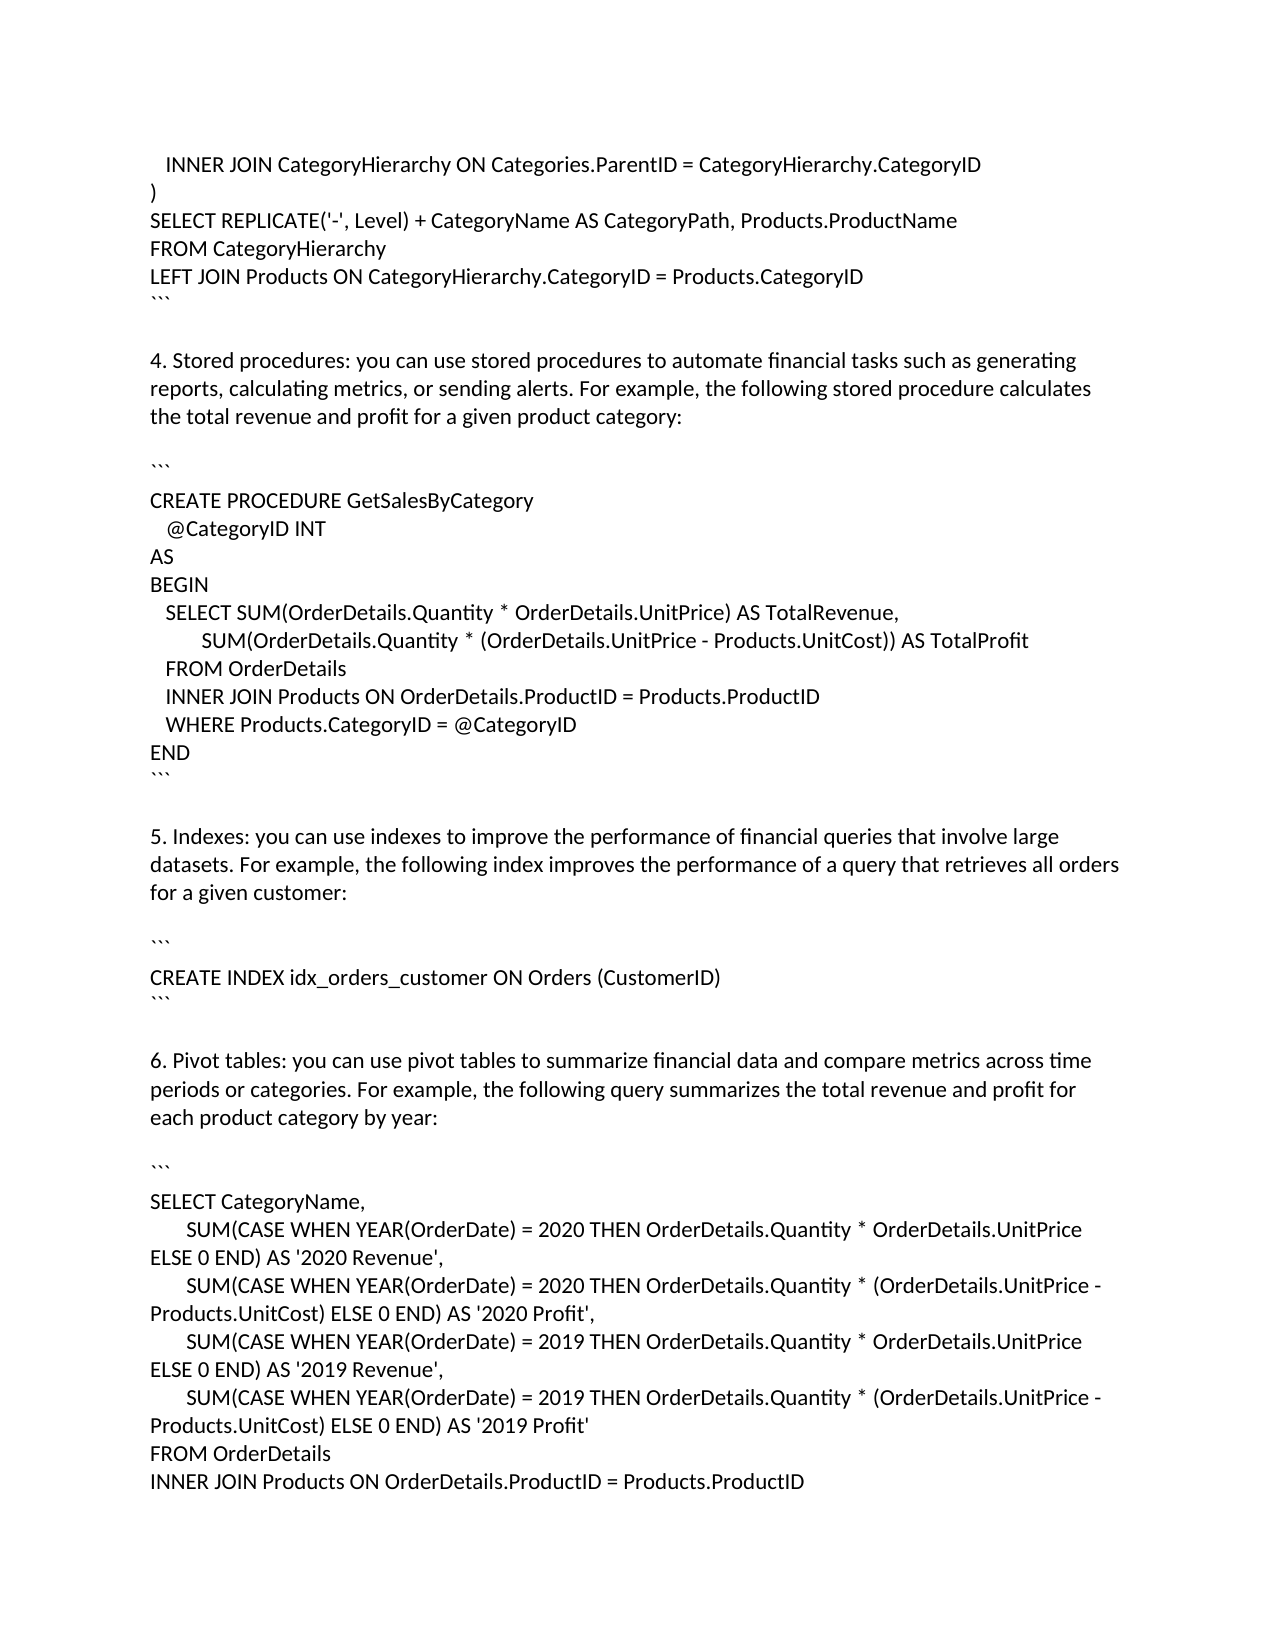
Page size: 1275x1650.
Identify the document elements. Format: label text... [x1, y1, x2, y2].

text CREATE PROCEDURE GetSalesByCategory [150, 486, 1125, 514]
text SUM(CASE WHEN YEAR(OrderDate) = 2019 THEN OrderDetails.Quantity * OrderDetails.UnitPrice ELSE 0 END) AS '2019 Revenue', [150, 1327, 1125, 1383]
text @CategoryID INT [150, 514, 1125, 542]
text 5. Indexes: you can use indexes to improve the performance of financial queries that involve large datasets. For example, the following index improves the performance of a query that retrieves all orders for a given customer: [150, 822, 1125, 907]
text END [150, 738, 1125, 766]
text ``` [150, 290, 1125, 318]
text ``` [150, 991, 1125, 1019]
text FROM CategoryHierarchy [150, 234, 1125, 262]
text SELECT CategoryName, [150, 1187, 1125, 1215]
text INNER JOIN Products ON OrderDetails.ProductID = Products.ProductID [150, 1467, 1125, 1495]
text BEGIN [150, 570, 1125, 598]
text 4. Stored procedures: you can use stored procedures to automate financial tasks such as generating reports, calculating metrics, or sending alerts. For example, the following stored procedure calculates the total revenue and profit for a given product category: [150, 346, 1125, 430]
text FROM OrderDetails [150, 654, 1125, 682]
text ) [150, 178, 1125, 206]
text SELECT REPLICATE('-', Level) + CategoryName AS CategoryPath, Products.ProductName [150, 206, 1125, 234]
text ``` [150, 934, 1125, 963]
text ``` [150, 458, 1125, 486]
text 6. Pivot tables: you can use pivot tables to summarize financial data and compare metrics across time periods or categories. For example, the following query summarizes the total revenue and profit for each product category by year: [150, 1047, 1125, 1131]
text SUM(CASE WHEN YEAR(OrderDate) = 2020 THEN OrderDetails.Quantity * OrderDetails.UnitPrice ELSE 0 END) AS '2020 Revenue', [150, 1215, 1125, 1271]
text FROM OrderDetails [150, 1439, 1125, 1467]
text SUM(CASE WHEN YEAR(OrderDate) = 2020 THEN OrderDetails.Quantity * (OrderDetails.UnitPrice - Products.UnitCost) ELSE 0 END) AS '2020 Profit', [150, 1271, 1125, 1327]
text INNER JOIN Products ON OrderDetails.ProductID = Products.ProductID [150, 682, 1125, 710]
text SUM(OrderDetails.Quantity * (OrderDetails.UnitPrice - Products.UnitCost)) AS TotalProfit [150, 626, 1125, 654]
text LEFT JOIN Products ON CategoryHierarchy.CategoryID = Products.CategoryID [150, 262, 1125, 290]
text CREATE INDEX idx_orders_customer ON Orders (CustomerID) [150, 963, 1125, 991]
text AS [150, 542, 1125, 570]
text WHERE Products.CategoryID = @CategoryID [150, 710, 1125, 738]
text ``` [150, 1159, 1125, 1187]
text SUM(CASE WHEN YEAR(OrderDate) = 2019 THEN OrderDetails.Quantity * (OrderDetails.UnitPrice - Products.UnitCost) ELSE 0 END) AS '2019 Profit' [150, 1383, 1125, 1439]
text INNER JOIN CategoryHierarchy ON Categories.ParentID = CategoryHierarchy.CategoryID [150, 150, 1125, 178]
text SELECT SUM(OrderDetails.Quantity * OrderDetails.UnitPrice) AS TotalRevenue, [150, 598, 1125, 626]
text ``` [150, 766, 1125, 794]
